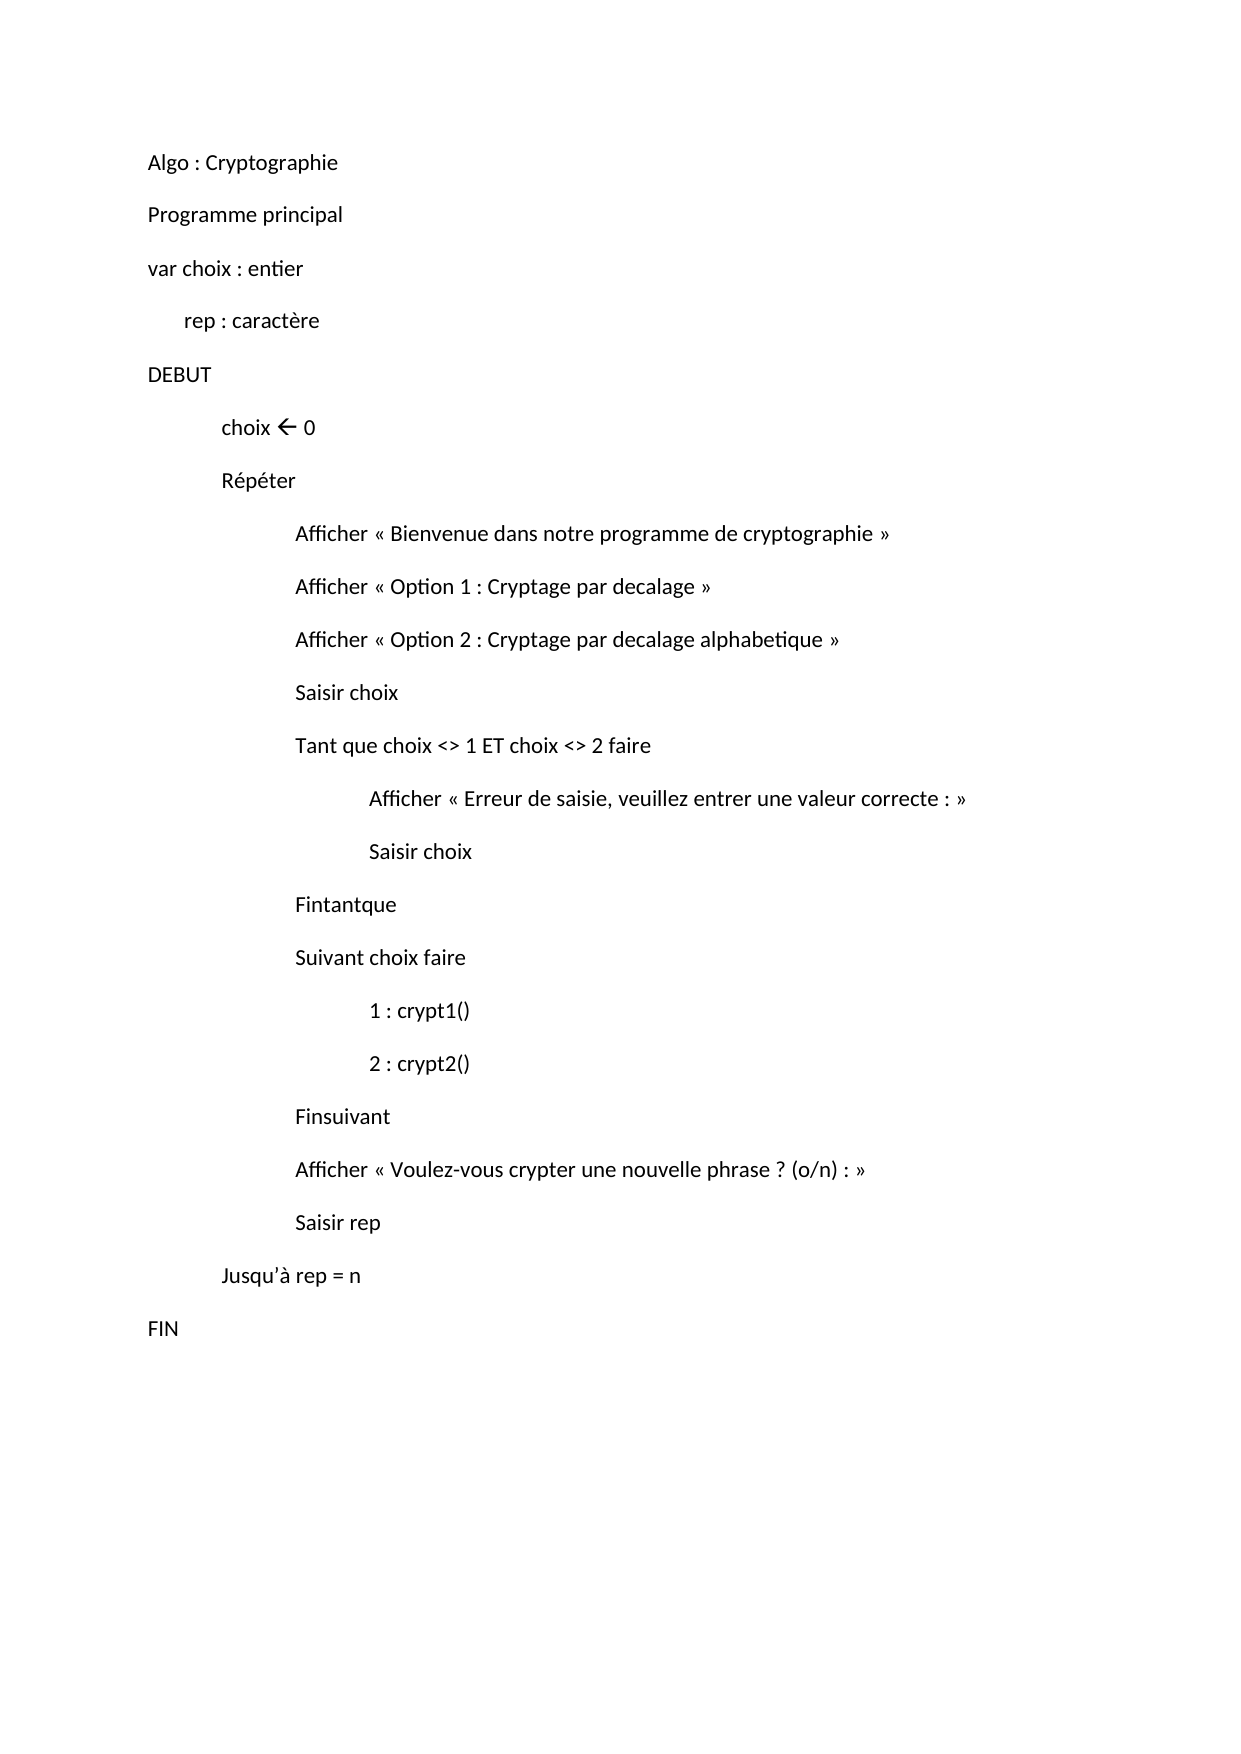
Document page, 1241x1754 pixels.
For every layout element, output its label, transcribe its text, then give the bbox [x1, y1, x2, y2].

text Afficher « Option 2 : Cryptage par decalage alphabetique » [221, 625, 1093, 653]
text Saisir choix [148, 678, 1093, 706]
text Jusqu’à rep = n [148, 1261, 1093, 1289]
text Répéter [148, 466, 1093, 494]
text Saisir rep [148, 1208, 1093, 1236]
text DEBUT [148, 360, 1093, 388]
text Algo : Cryptographie [148, 148, 1093, 176]
text Afficher « Bienvenue dans notre programme de cryptographie » [148, 519, 1093, 547]
text rep : caractère [148, 307, 1093, 335]
text Suivant choix faire [221, 943, 1093, 971]
text 2 : crypt2() [148, 1049, 1093, 1077]
text var choix : entier [148, 254, 1093, 282]
text choix 0 [148, 413, 1093, 441]
text Programme principal [148, 201, 1093, 229]
text Fintantque [148, 890, 1093, 918]
text Finsuivant [148, 1102, 1093, 1130]
text Tant que choix <> 1 ET choix <> 2 faire [148, 731, 1093, 759]
text Afficher « Voulez-vous crypter une nouvelle phrase ? (o/n) : » [148, 1155, 1093, 1183]
text Saisir choix [148, 837, 1093, 865]
text Afficher « Option 1 : Cryptage par decalage » [221, 572, 1093, 600]
text 1 : crypt1() [148, 996, 1093, 1024]
text Afficher « Erreur de saisie, veuillez entrer une valeur correcte : » [148, 784, 1093, 812]
text FIN [148, 1314, 1093, 1342]
